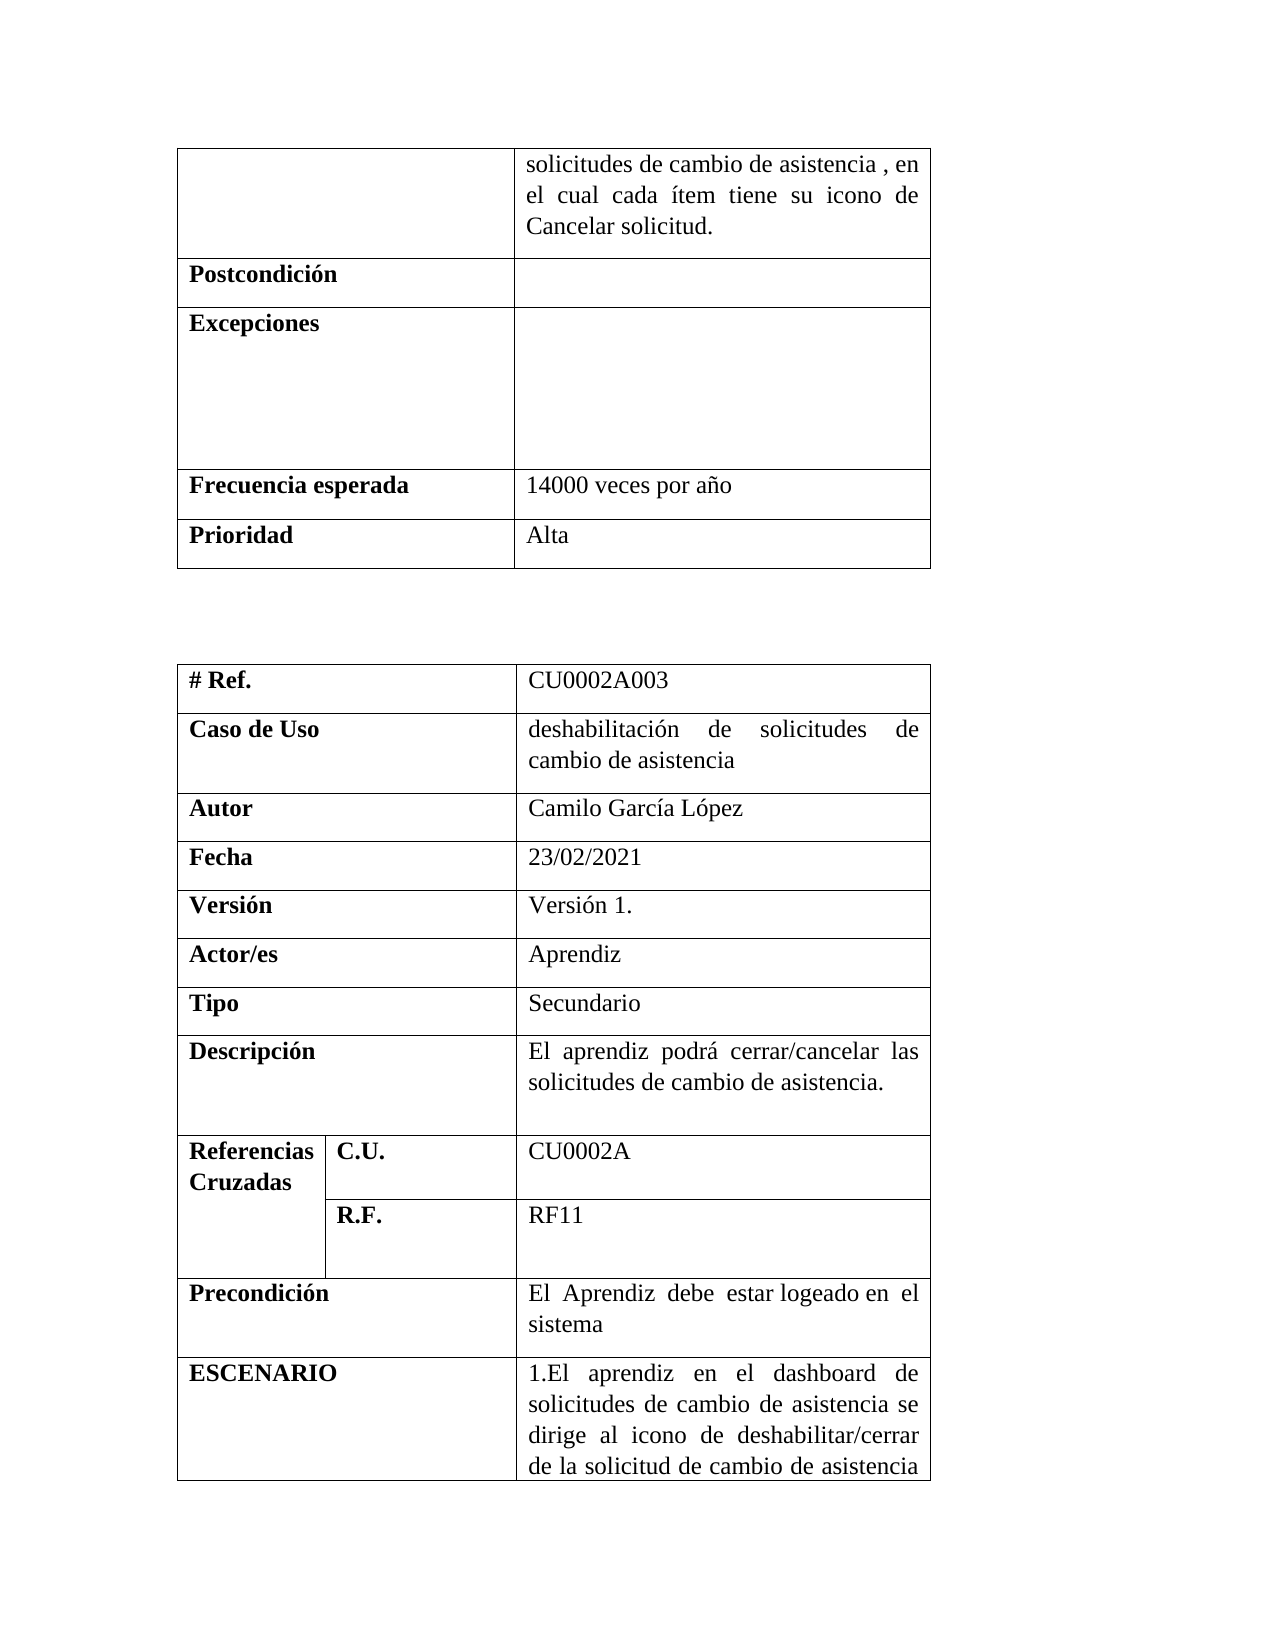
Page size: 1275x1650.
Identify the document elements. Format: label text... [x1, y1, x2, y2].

table_cell El aprendiz podrá cerrar/cancelar las solicitudes de cambio de asistencia. [517, 1036, 930, 1135]
table_cell 23/02/2021 [517, 842, 930, 889]
table_cell Precondición [178, 1279, 516, 1357]
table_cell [515, 149, 930, 258]
table_cell Descripción [178, 1036, 516, 1135]
table_cell Secundario [517, 988, 930, 1035]
table_cell Actor/es [178, 939, 516, 987]
table_cell Alta [515, 520, 930, 568]
table_cell Excepciones [178, 308, 514, 469]
table_cell Tipo [178, 988, 516, 1035]
table_cell Versión 1. [517, 891, 930, 938]
table_cell deshabilitación de solicitudes de cambio de asistencia [517, 714, 930, 792]
table_cell Autor [178, 794, 516, 841]
table_cell Aprendiz [517, 939, 930, 987]
table_cell C.U. [326, 1136, 516, 1199]
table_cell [517, 1358, 930, 1480]
table_cell Referencias Cruzadas [178, 1136, 325, 1277]
table_cell Postcondición [178, 259, 514, 307]
table_cell Fecha [178, 842, 516, 889]
table_cell Camilo García López [517, 794, 930, 841]
table_cell Caso de Uso [178, 714, 516, 792]
table_cell ESCENARIO [178, 1358, 516, 1480]
table_cell 14000 veces por año [515, 470, 930, 519]
table_cell RF11 [517, 1200, 930, 1277]
table_cell Prioridad [178, 520, 514, 568]
table_cell Versión [178, 891, 516, 938]
table_cell Frecuencia esperada [178, 470, 514, 519]
table_cell [515, 259, 930, 307]
table_cell [515, 308, 930, 469]
table_cell R.F. [326, 1200, 516, 1277]
table_header # Ref. [178, 665, 516, 713]
table_cell CU0002A [517, 1136, 930, 1199]
table_header CU0002A003 [517, 665, 930, 713]
table_cell El Aprendiz debe estar logeado en el sistema [517, 1279, 930, 1357]
